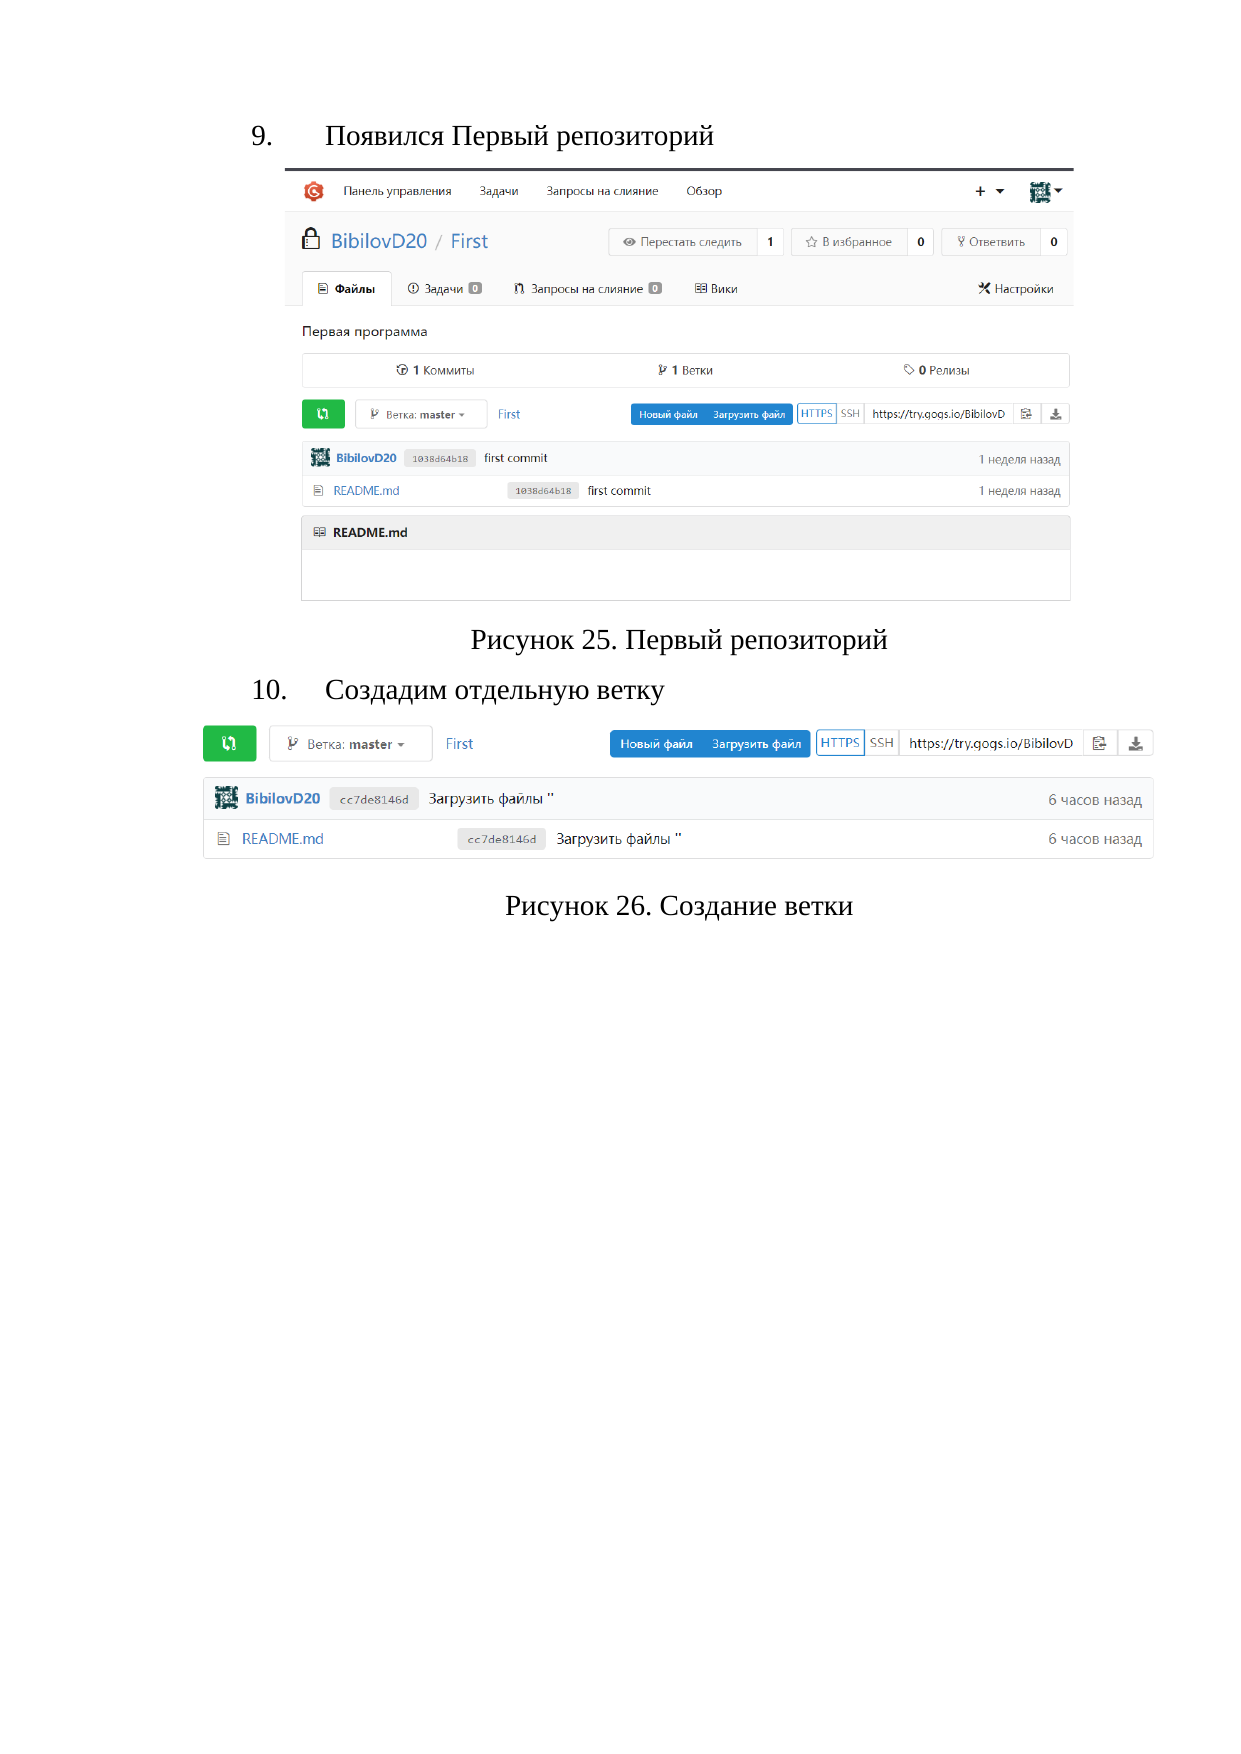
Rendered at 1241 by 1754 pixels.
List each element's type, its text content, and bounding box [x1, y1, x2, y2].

list Рисунок 25. Первый репозиторий [177, 622, 1181, 655]
picture [284, 168, 1074, 608]
picture [192, 722, 1167, 875]
list Рисунок 26. Создание ветки [177, 888, 1181, 922]
list Появился Первый репозиторий [177, 118, 1181, 152]
list Создадим отдельную ветку [251, 672, 1181, 706]
